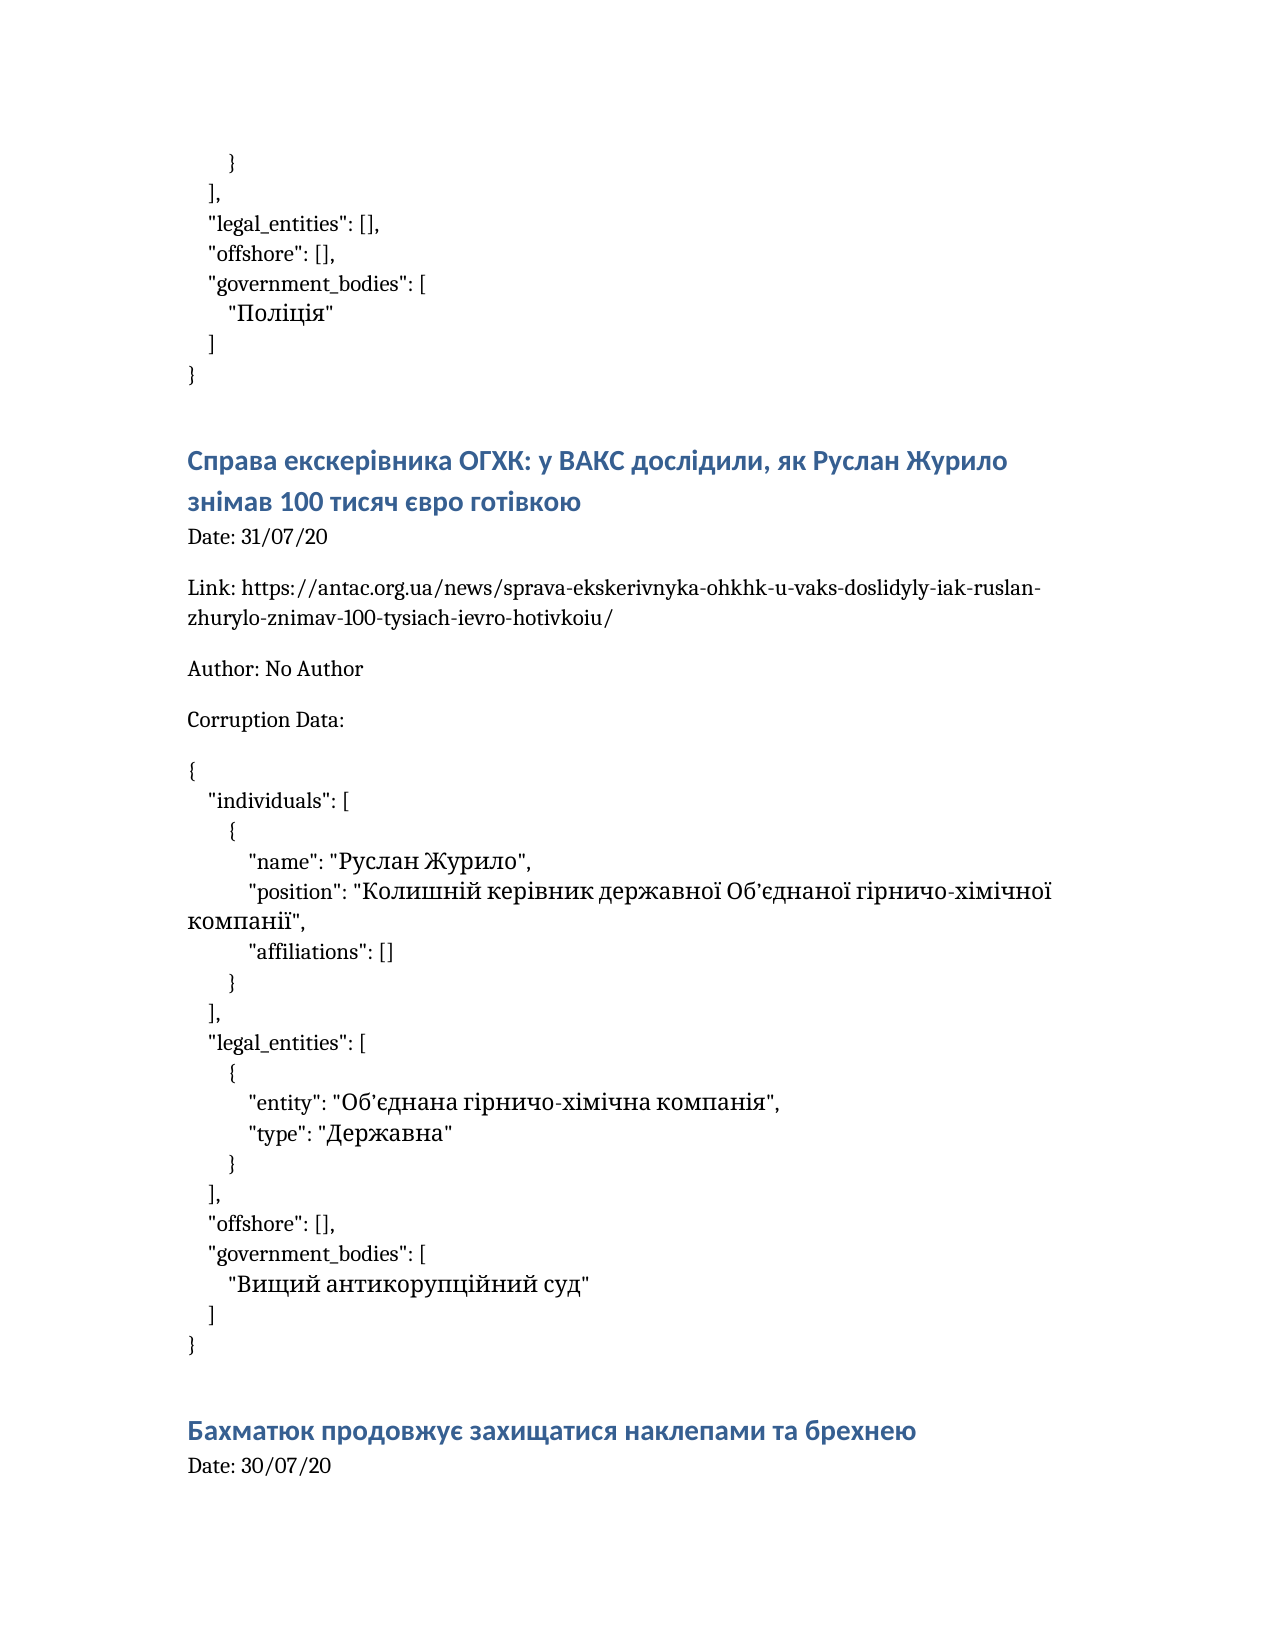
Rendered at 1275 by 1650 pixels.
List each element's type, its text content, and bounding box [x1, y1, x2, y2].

subtitle Бахматюк продовжує захищатися наклепами та брехнею [187, 1412, 1087, 1448]
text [187, 150, 1087, 388]
text { "individuals": [ { "name": "Руслан Журило", "position": "Колишній керівник державної Об’єднаної гірничо-хімічної компанії", "affiliations": [] } ], "legal_entities": [ { "entity": "Об’єднана гірничо-хімічна компанія", "type": "Державна" } ], "offshore": [], "government_bodies": [ "Вищий антикорупційний суд" ] } [187, 758, 1087, 1358]
text Author: No Author [187, 656, 1087, 682]
text Date: 31/07/20 [187, 523, 1087, 550]
subtitle Справа екскерівника ОГХК: у ВАКС дослідили, як Руслан Журило знімав 100 тисяч євро готівкою [187, 442, 1087, 518]
text Corruption Data: [187, 707, 1087, 733]
text Link: https://antac.org.ua/news/sprava-ekskerivnyka-ohkhk-u-vaks-doslidyly-iak-ruslan-zhurylo-znimav-100-tysiach-ievro-hotivkoiu/ [187, 574, 1087, 631]
text Date: 30/07/20 [187, 1453, 1087, 1479]
